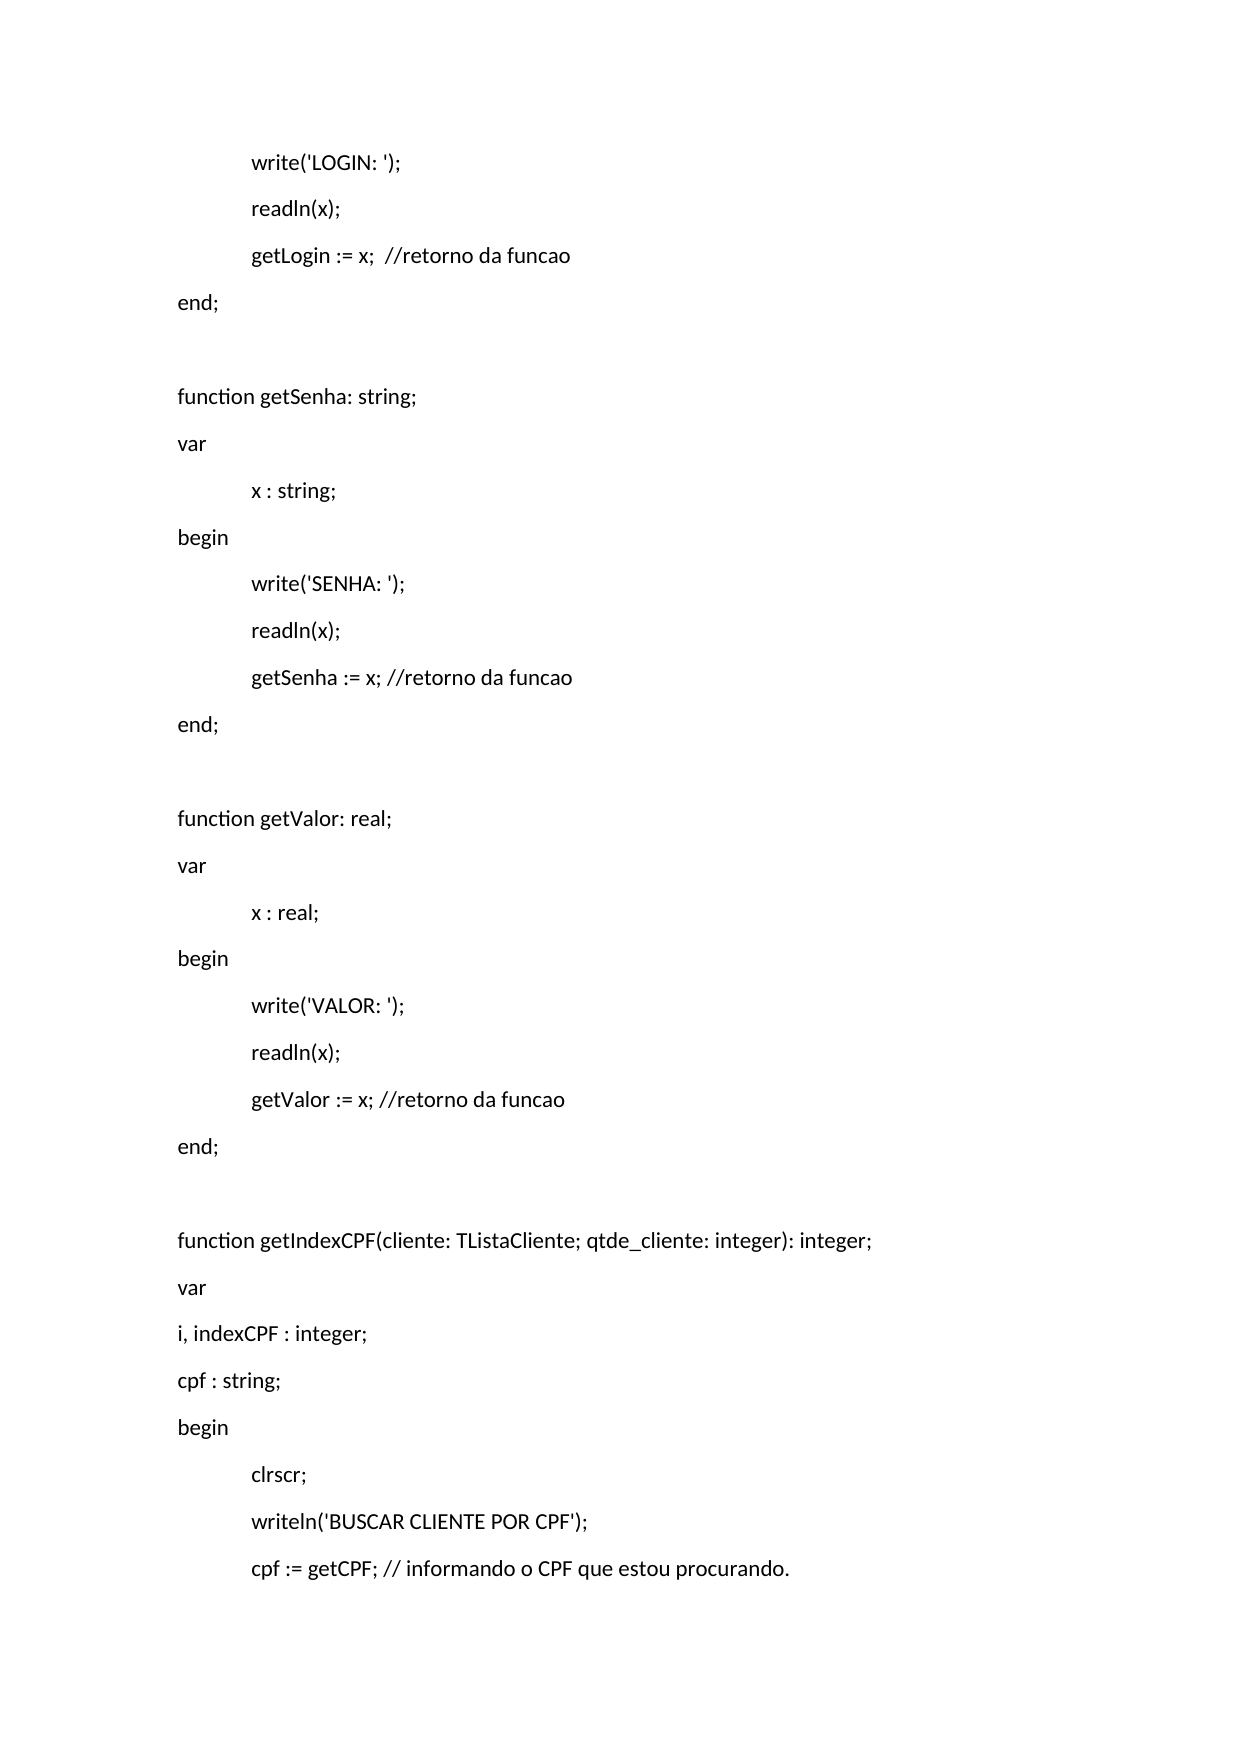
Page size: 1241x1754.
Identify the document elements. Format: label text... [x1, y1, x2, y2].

text clrscr; [177, 1460, 1063, 1488]
text end; [177, 710, 1063, 738]
text getValor := x; //retorno da funcao [177, 1085, 1063, 1113]
text end; [177, 1132, 1063, 1160]
text function getSenha: string; [177, 382, 1063, 410]
text getLogin := x; //retorno da funcao [177, 241, 1063, 269]
text readln(x); [177, 1038, 1063, 1066]
text var [177, 1273, 1063, 1301]
text i, indexCPF : integer; [177, 1319, 1063, 1347]
text readln(x); [177, 194, 1063, 222]
text write('VALOR: '); [177, 991, 1063, 1019]
text cpf := getCPF; // informando o CPF que estou procurando. [177, 1554, 1063, 1582]
text function getValor: real; [177, 804, 1063, 832]
text x : string; [177, 476, 1063, 504]
text begin [177, 1413, 1063, 1441]
text cpf : string; [177, 1366, 1063, 1394]
text write('SENHA: '); [177, 569, 1063, 597]
text function getIndexCPF(cliente: TListaCliente; qtde_cliente: integer): integer; [177, 1226, 1063, 1254]
text begin [177, 944, 1063, 972]
text begin [177, 523, 1063, 551]
text x : real; [177, 898, 1063, 926]
text var [177, 429, 1063, 457]
text var [177, 851, 1063, 879]
text writeln('BUSCAR CLIENTE POR CPF'); [177, 1507, 1063, 1535]
text end; [177, 288, 1063, 316]
text getSenha := x; //retorno da funcao [177, 663, 1063, 691]
text readln(x); [177, 616, 1063, 644]
text write('LOGIN: '); [177, 148, 1063, 176]
